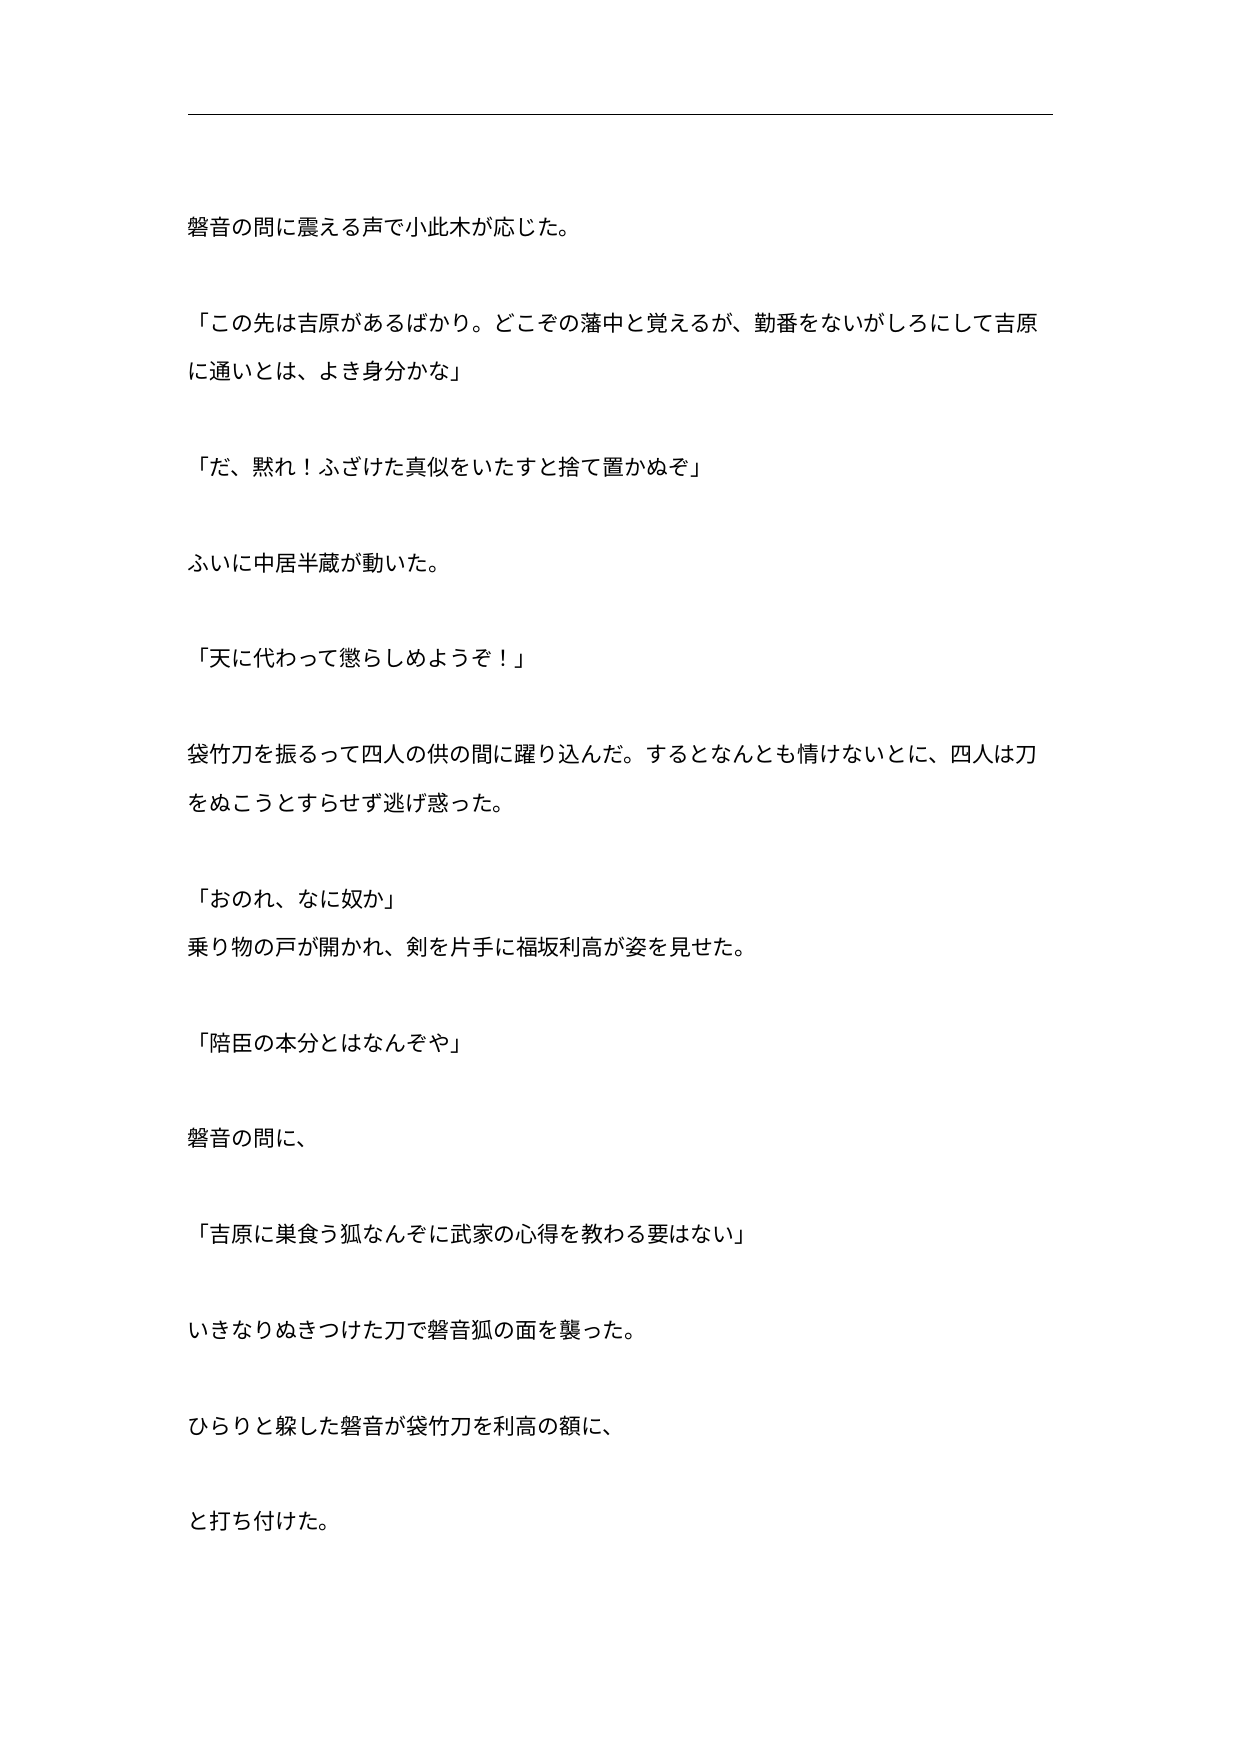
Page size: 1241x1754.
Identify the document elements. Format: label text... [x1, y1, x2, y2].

text 磐音の問に震える声で小此木が応じた。 [187, 209, 1053, 242]
text 「だ、黙れ！ふざけた真似をいたすと捨て置かぬぞ」 [187, 449, 1053, 482]
text 「陪臣の本分とはなんぞや」 [187, 1025, 1053, 1058]
text ふいに中居半蔵が動いた。 [187, 545, 1053, 578]
text 「吉原に巣食う狐なんぞに武家の心得を教わる要はない」 [187, 1217, 1053, 1249]
text 「おのれ、なに奴か」 [187, 881, 1053, 914]
text 袋竹刀を振るって四人の供の間に躍り込んだ。するとなんとも情けないとに、四人は刀をぬこうとすらせず逃げ惑った。 [187, 737, 1053, 818]
text 磐音の問に、 [187, 1121, 1053, 1153]
text ひらりと躱した磐音が袋竹刀を利高の額に、 [187, 1408, 1053, 1441]
text と打ち付けた。 [187, 1504, 1053, 1536]
text 乗り物の戸が開かれ、剣を片手に福坂利高が姿を見せた。 [187, 929, 1053, 962]
text 「天に代わって懲らしめようぞ！」 [187, 641, 1053, 673]
text いきなりぬきつけた刀で磐音狐の面を襲った。 [187, 1312, 1053, 1345]
text 「この先は吉原があるばかり。どこぞの藩中と覚えるが、勤番をないがしろにして吉原に通いとは、よき身分かな」 [187, 305, 1053, 386]
